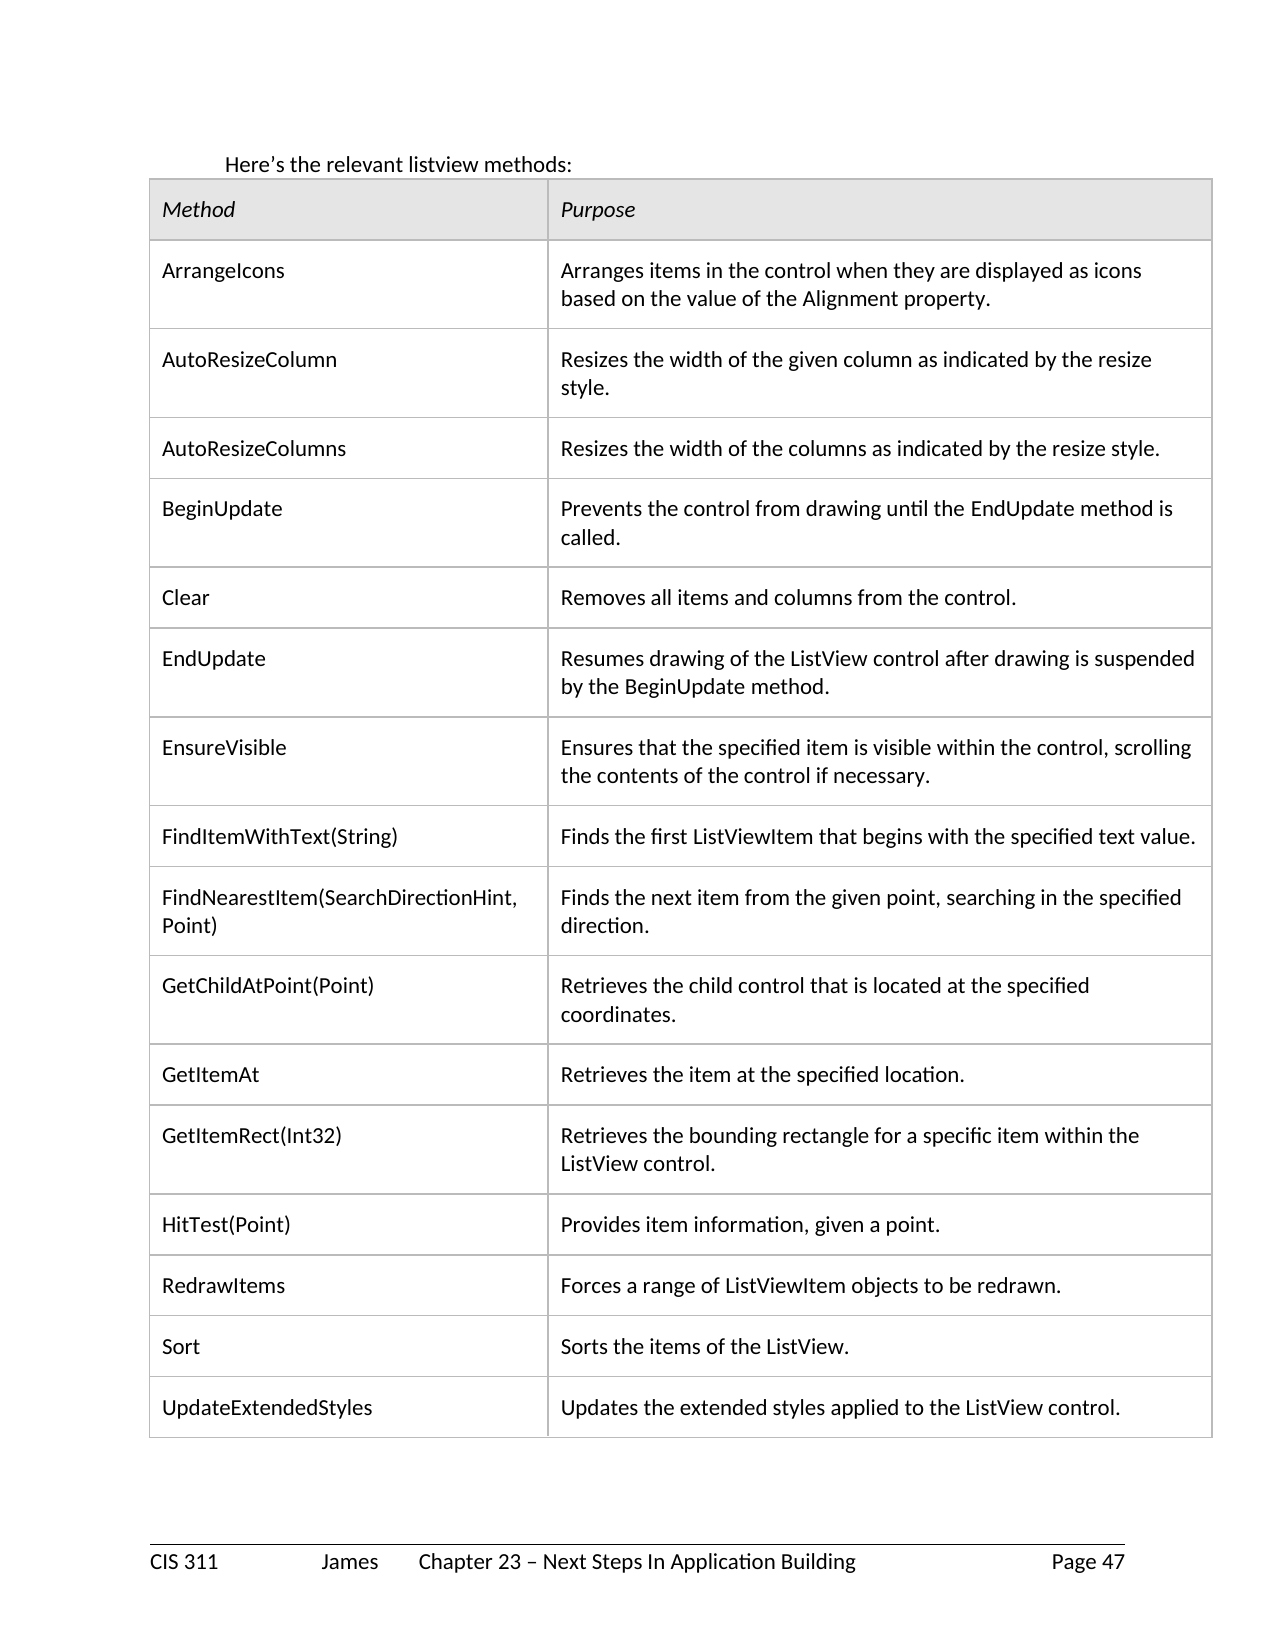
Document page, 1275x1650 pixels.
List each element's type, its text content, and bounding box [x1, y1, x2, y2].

table_cell GetItemRect(Int32) [150, 1106, 547, 1193]
table_cell Clear [150, 568, 547, 627]
table_header Method [150, 180, 547, 239]
table_cell GetChildAtPoint(Point) [150, 956, 547, 1043]
table_cell UpdateExtendedStyles [150, 1377, 547, 1436]
table_cell Resumes drawing of the ListView control after drawing is suspended by the BeginUpdate method. [549, 629, 1211, 716]
table_cell Finds the first ListViewItem that begins with the specified text value. [549, 806, 1211, 866]
table_cell Retrieves the bounding rectangle for a specific item within the ListView control. [549, 1106, 1211, 1193]
table_cell EndUpdate [150, 629, 547, 716]
table_cell FindItemWithText(String) [150, 806, 547, 866]
table_cell Sort [150, 1316, 547, 1376]
table_cell GetItemAt [150, 1045, 547, 1104]
table_cell Retrieves the item at the specified location. [549, 1045, 1211, 1104]
table_cell FindNearestItem(SearchDirectionHint, Point) [150, 867, 547, 954]
table_header Purpose [549, 180, 1211, 239]
table_cell Updates the extended styles applied to the ListView control. [549, 1377, 1211, 1436]
table_cell Provides item information, given a point. [549, 1195, 1211, 1254]
table_cell AutoResizeColumn [150, 329, 547, 417]
table_cell Removes all items and columns from the control. [549, 568, 1211, 627]
table_cell RedrawItems [150, 1256, 547, 1315]
table_cell Ensures that the specified item is visible within the control, scrolling the contents of the control if necessary. [549, 718, 1211, 805]
table_cell AutoResizeColumns [150, 418, 547, 477]
table_cell Sorts the items of the ListView. [549, 1316, 1211, 1376]
table_cell EnsureVisible [150, 718, 547, 805]
table_cell BeginUpdate [150, 479, 547, 566]
table_cell Resizes the width of the columns as indicated by the resize style. [549, 418, 1211, 477]
table_cell Retrieves the child control that is located at the specified coordinates. [549, 956, 1211, 1043]
table_cell Arranges items in the control when they are displayed as icons based on the value of the Alignment property. [549, 241, 1211, 328]
table_cell Resizes the width of the given column as indicated by the resize style. [549, 329, 1211, 417]
text Here’s the relevant listview methods: [150, 150, 1125, 178]
table_cell Prevents the control from drawing until the EndUpdate method is called. [549, 479, 1211, 566]
table_cell Finds the next item from the given point, searching in the specified direction. [549, 867, 1211, 954]
table_cell HitTest(Point) [150, 1195, 547, 1254]
table_cell Forces a range of ListViewItem objects to be redrawn. [549, 1256, 1211, 1315]
table_cell ArrangeIcons [150, 241, 547, 328]
